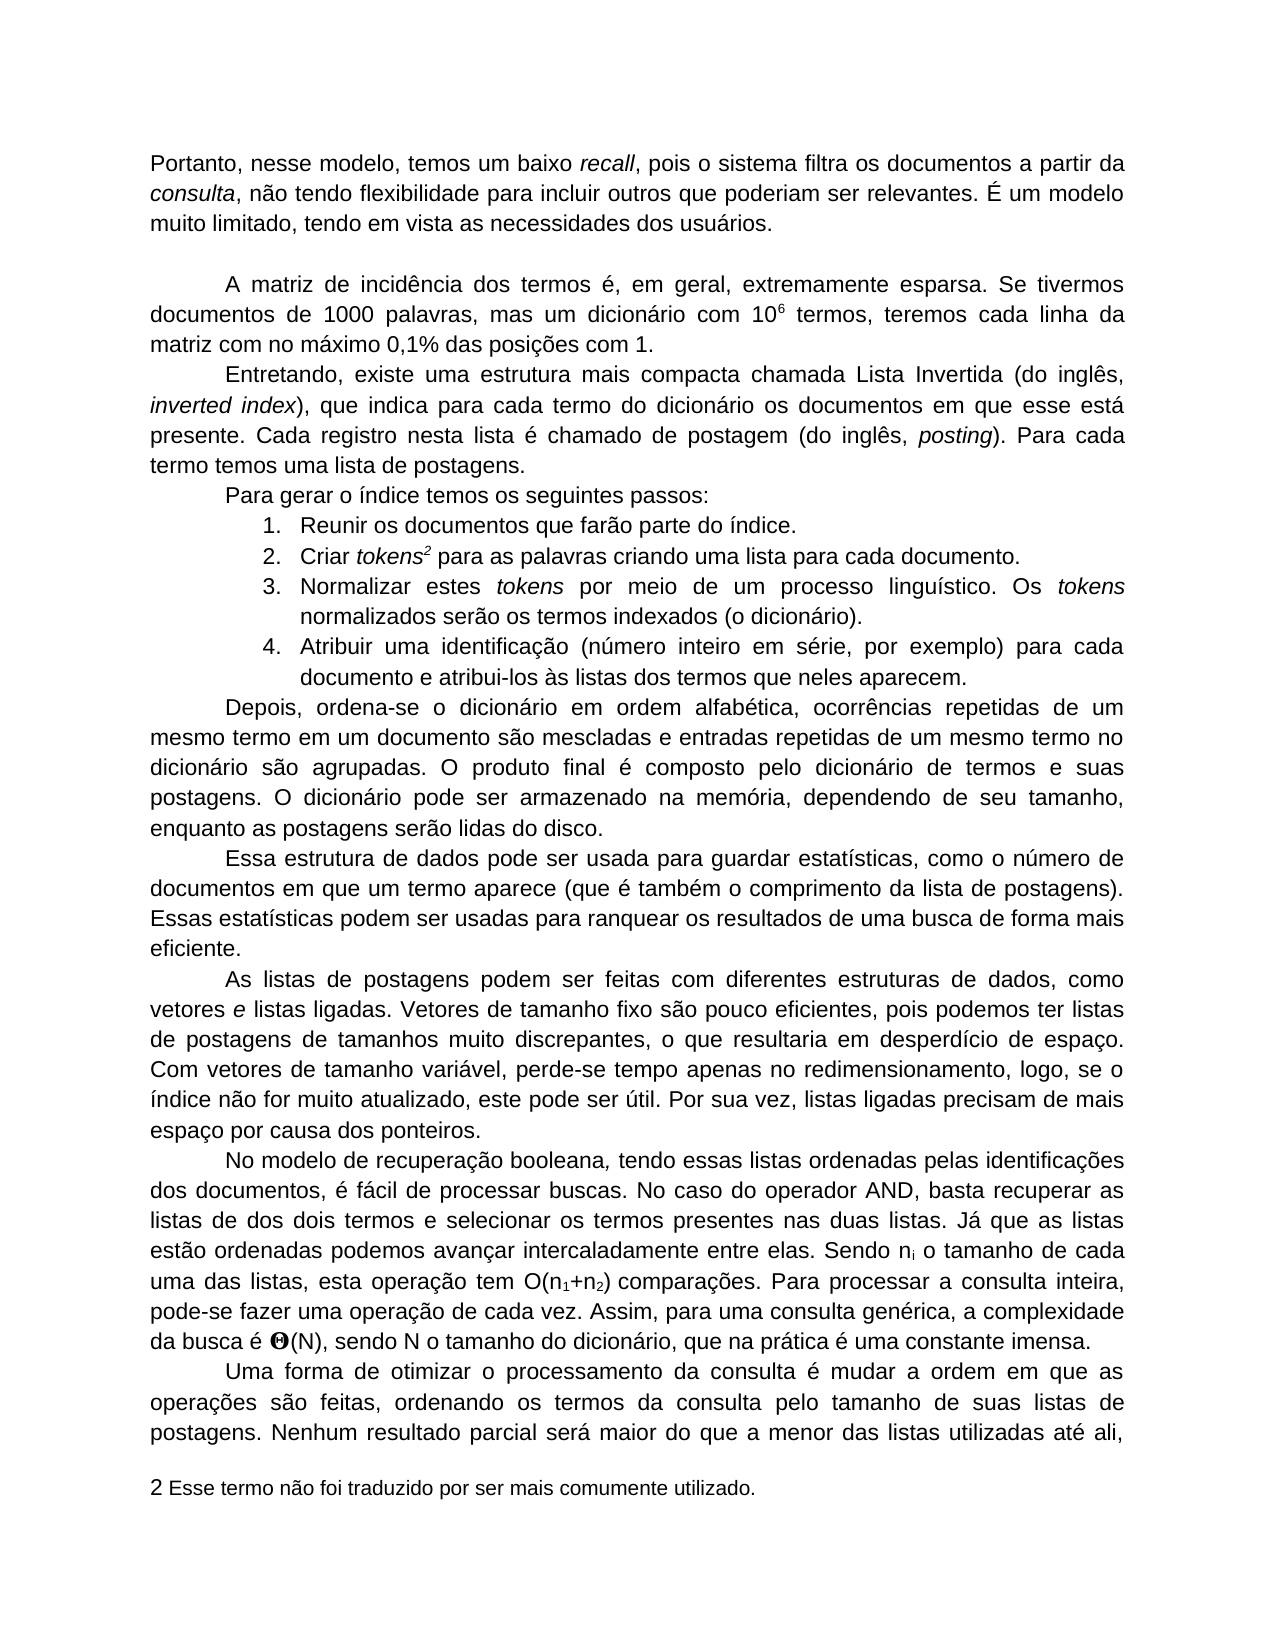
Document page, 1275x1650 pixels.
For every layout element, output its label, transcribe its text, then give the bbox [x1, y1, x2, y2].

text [150, 1358, 1125, 1445]
text A matriz de incidência dos termos é, em geral, extremamente esparsa. Se tivermos documentos de 1000 palavras, mas um dicionário com 106 termos, teremos cada linha da matriz com no máximo 0,1% das posições com 1. [150, 271, 1125, 358]
text As listas de postagens podem ser feitas com diferentes estruturas de dados, como vetores e listas ligadas. Vetores de tamanho fixo são pouco eficientes, pois podemos ter listas de postagens de tamanhos muito discrepantes, o que resultaria em desperdício de espaço. Com vetores de tamanho variável, perde-se tempo apenas no redimensionamento, logo, se o índice não for muito atualizado, este pode ser útil. Por sua vez, listas ligadas precisam de mais espaço por causa dos ponteiros. [150, 966, 1125, 1143]
text Essa estrutura de dados pode ser usada para guardar estatísticas, como o número de documentos em que um termo aparece (que é também o comprimento da lista de postagens). Essas estatísticas podem ser usadas para ranquear os resultados de uma busca de forma mais eficiente. [150, 845, 1125, 962]
list Normalizar estes tokens por meio de um processo linguístico. Os tokens normalizados serão os termos indexados (o dicionário). [262, 573, 1125, 629]
text Para gerar o índice temos os seguintes passos: [150, 482, 1125, 509]
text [150, 150, 1125, 237]
text Depois, ordena-se o dicionário em ordem alfabética, ocorrências repetidas de um mesmo termo em um documento são mescladas e entradas repetidas de um mesmo termo no dicionário são agrupadas. O produto final é composto pelo dicionário de termos e suas postagens. O dicionário pode ser armazenado na memória, dependendo de seu tamanho, enquanto as postagens serão lidas do disco. [150, 694, 1125, 841]
list Reunir os documentos que farão parte do índice. [262, 512, 1125, 539]
text No modelo de recuperação booleana, tendo essas listas ordenadas pelas identificações dos documentos, é fácil de processar buscas. No caso do operador AND, basta recuperar as listas de dos dois termos e selecionar os termos presentes nas duas listas. Já que as listas estão ordenadas podemos avançar intercaladamente entre elas. Sendo ni o tamanho de cada uma das listas, esta operação tem O(n1+n2) comparações. Para processar a consulta inteira, pode-se fazer uma operação de cada vez. Assim, para uma consulta genérica, a complexidade da busca é 𝚯(N), sendo N o tamanho do dicionário, que na prática é uma constante imensa. [150, 1147, 1125, 1354]
list Criar tokens para as palavras criando uma lista para cada documento. [262, 543, 1125, 569]
list Atribuir uma identificação (número inteiro em série, por exemplo) para cada documento e atribui-los às listas dos termos que neles aparecem. [262, 633, 1125, 690]
text Entretando, existe uma estrutura mais compacta chamada Lista Invertida (do inglês, inverted index), que indica para cada termo do dicionário os documentos em que esse está presente. Cada registro nesta lista é chamado de postagem (do inglês, posting). Para cada termo temos uma lista de postagens. [150, 361, 1125, 478]
